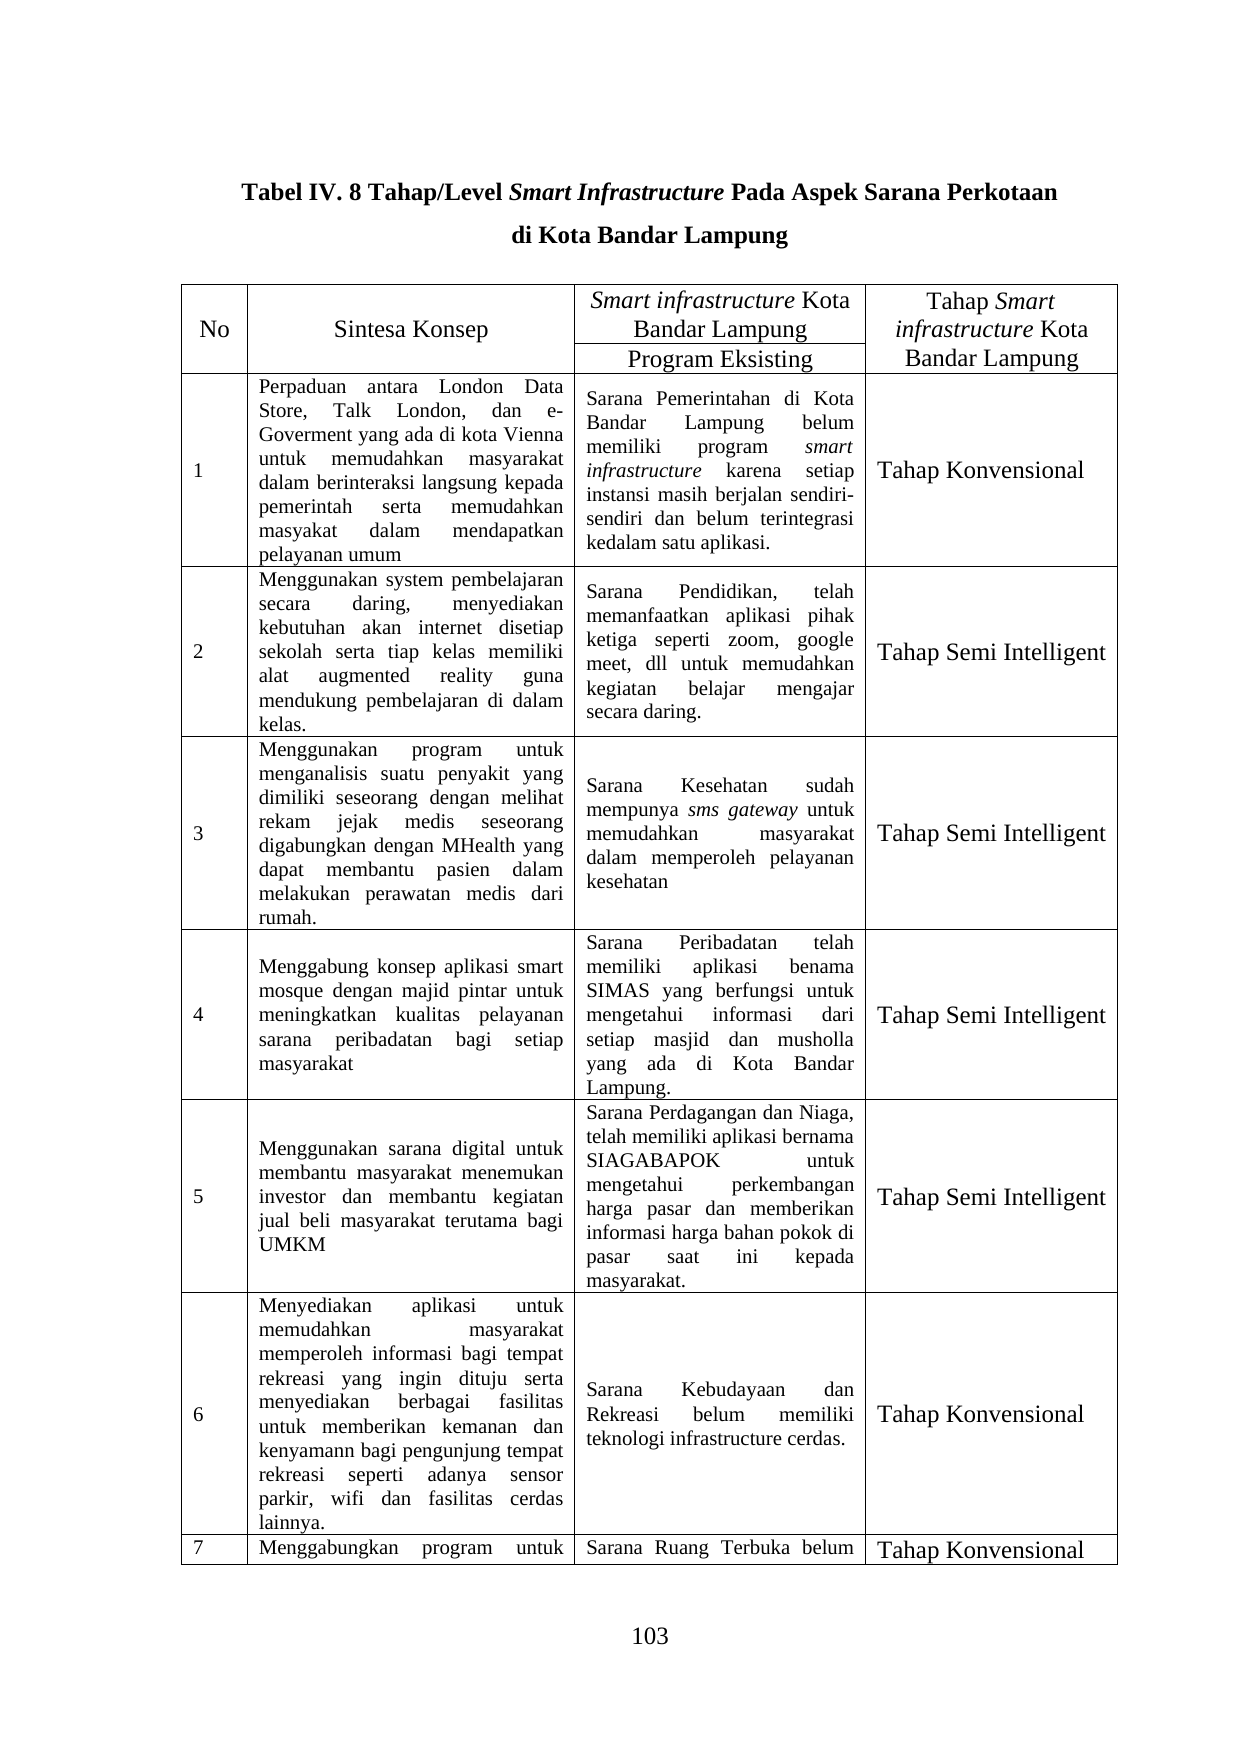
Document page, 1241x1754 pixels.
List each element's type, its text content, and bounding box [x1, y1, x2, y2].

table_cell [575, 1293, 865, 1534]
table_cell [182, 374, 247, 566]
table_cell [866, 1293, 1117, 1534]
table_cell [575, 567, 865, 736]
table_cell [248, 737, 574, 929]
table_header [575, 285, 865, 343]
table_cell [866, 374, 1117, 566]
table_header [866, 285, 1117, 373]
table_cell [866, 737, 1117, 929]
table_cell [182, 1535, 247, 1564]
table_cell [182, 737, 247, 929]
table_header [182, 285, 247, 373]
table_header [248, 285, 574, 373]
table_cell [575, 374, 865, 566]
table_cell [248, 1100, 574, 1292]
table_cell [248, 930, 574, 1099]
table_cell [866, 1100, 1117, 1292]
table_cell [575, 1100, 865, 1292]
text Tabel IV. 8 Tahap/Level Smart Infrastructure Pada Aspek Sarana Perkotaan di Kota Bandar Lampung [236, 177, 1063, 249]
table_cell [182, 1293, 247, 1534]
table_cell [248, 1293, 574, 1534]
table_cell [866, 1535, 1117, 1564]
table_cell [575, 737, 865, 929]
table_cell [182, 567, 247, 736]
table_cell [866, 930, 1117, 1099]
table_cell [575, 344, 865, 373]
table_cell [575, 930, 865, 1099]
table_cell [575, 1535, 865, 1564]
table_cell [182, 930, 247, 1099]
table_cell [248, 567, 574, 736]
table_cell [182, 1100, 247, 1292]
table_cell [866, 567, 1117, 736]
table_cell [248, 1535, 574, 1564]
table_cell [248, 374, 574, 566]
